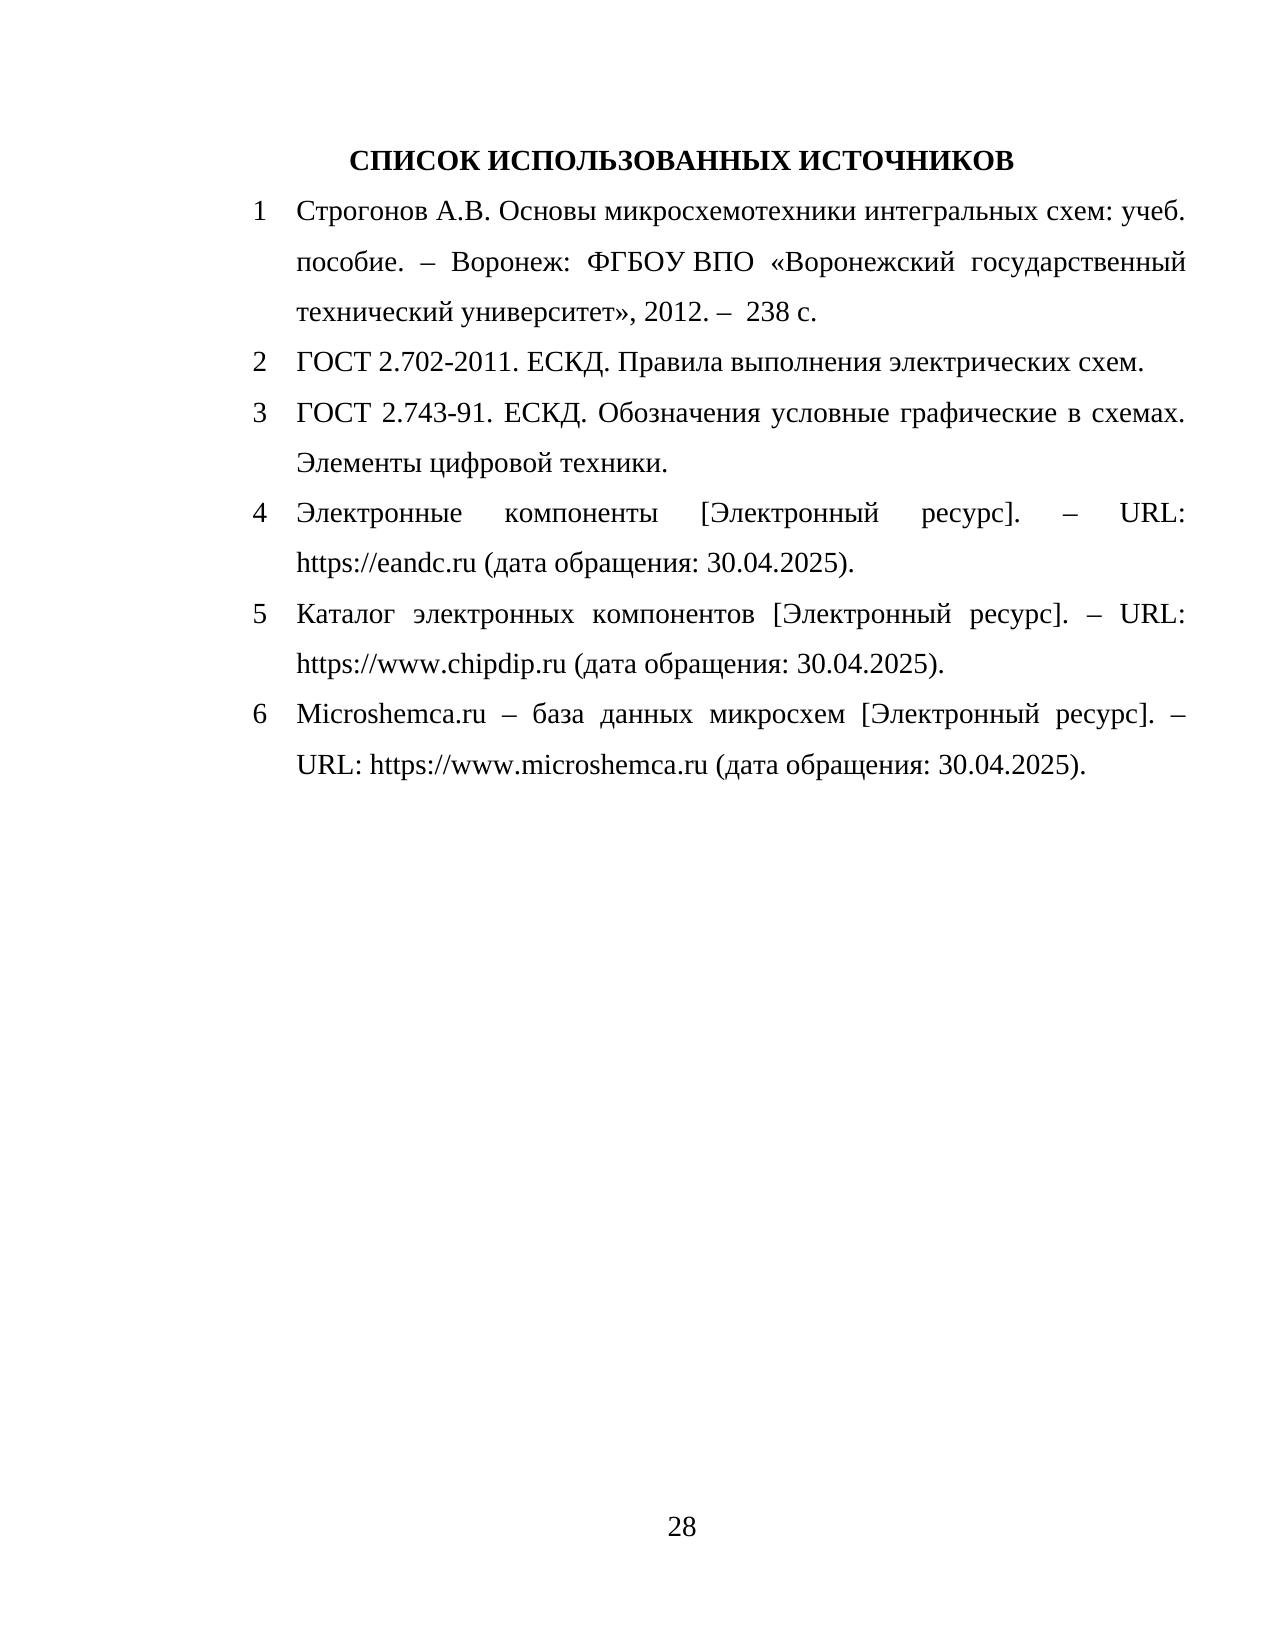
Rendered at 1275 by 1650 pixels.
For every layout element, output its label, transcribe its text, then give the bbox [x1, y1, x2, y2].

list ГОСТ 2.702-2011. ЕСКД. Правила выполнения электрических схем. [252, 344, 1186, 378]
list ГОСТ 2.743-91. ЕСКД. Обозначения условные графические в схемах. Элементы цифровой техники. [252, 395, 1186, 478]
list Электронные компоненты [Электронный ресурс]. – URL: https://eandc.ru (дата обращения: 30.04.2025). [252, 495, 1186, 579]
subtitle СПИСОК ИСПОЛЬЗОВАННЫХ ИСТОЧНИКОВ [177, 143, 1186, 177]
list Microshemca.ru – база данных микросхем [Электронный ресурс]. – URL: https://www.microshemca.ru (дата обращения: 30.04.2025). [252, 697, 1186, 780]
list Строгонов А.В. Основы микросхемотехники интегральных схем: учеб. пособие. – Воронеж: ФГБОУ ВПО «Воронежский государственный технический университет», 2012. – 238 с. [252, 193, 1186, 328]
list Каталог электронных компонентов [Электронный ресурс]. – URL: https://www.chipdip.ru (дата обращения: 30.04.2025). [252, 596, 1186, 680]
